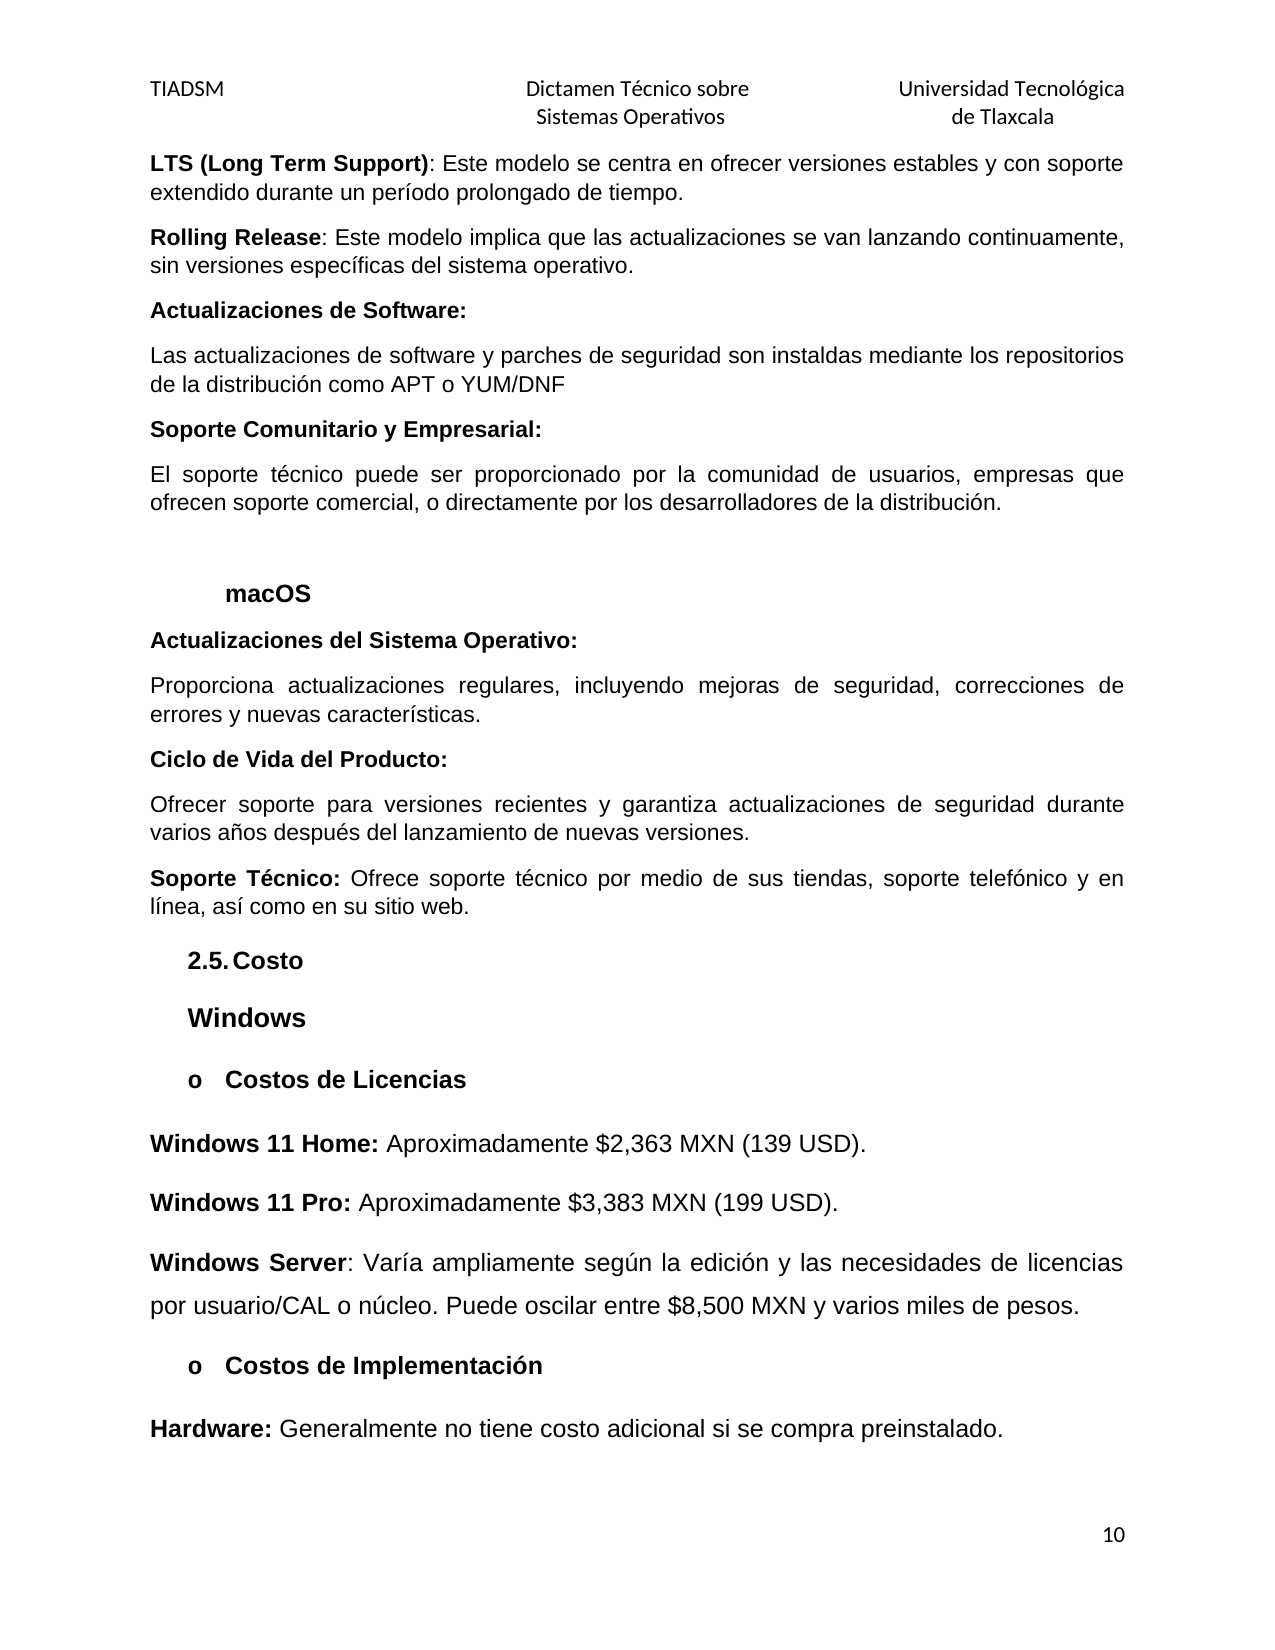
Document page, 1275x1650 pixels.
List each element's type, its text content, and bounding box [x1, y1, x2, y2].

text Soporte Comunitario y Empresarial: [150, 416, 1125, 442]
text Ofrecer soporte para versiones recientes y garantiza actualizaciones de seguridad durante varios años después del lanzamiento de nuevas versiones. [150, 791, 1125, 846]
text Actualizaciones de Software: [150, 297, 1125, 323]
text Hardware: Generalmente no tiene costo adicional si se compra preinstalado. [150, 1414, 1125, 1443]
text Windows Server: Varía ampliamente según la edición y las necesidades de licencias por usuario/CAL o núcleo. Puede oscilar entre $8,500 MXN y varios miles de pesos. [150, 1248, 1125, 1320]
text Rolling Release: Este modelo implica que las actualizaciones se van lanzando continuamente, sin versiones específicas del sistema operativo. [150, 223, 1125, 278]
list Costos de Implementación [187, 1351, 1125, 1382]
text Proporciona actualizaciones regulares, incluyendo mejoras de seguridad, correcciones de errores y nuevas características. [150, 672, 1125, 727]
text Windows 11 Home: Aproximadamente $2,363 MXN (139 USD). [150, 1128, 1125, 1157]
text Ciclo de Vida del Producto: [150, 746, 1125, 772]
text Windows 11 Pro: Aproximadamente $3,383 MXN (199 USD). [150, 1188, 1125, 1217]
text El soporte técnico puede ser proporcionado por la comunidad de usuarios, empresas que ofrecen soporte comercial, o directamente por los desarrolladores de la distribución. [150, 461, 1125, 516]
list Costos de Licencias [187, 1066, 1125, 1096]
text Actualizaciones del Sistema Operativo: [150, 627, 1125, 653]
text Las actualizaciones de software y parches de seguridad son instaldas mediante los repositorios de la distribución como APT o YUM/DNF [150, 342, 1125, 397]
text Soporte Técnico: Ofrece soporte técnico por medio de sus tiendas, soporte telefónico y en línea, así como en su sitio web. [150, 864, 1125, 919]
text macOS [150, 579, 1125, 608]
text Windows [150, 1002, 1125, 1033]
subtitle Costo [187, 946, 1125, 975]
text LTS (Long Term Support): Este modelo se centra en ofrecer versiones estables y con soporte extendido durante un período prolongado de tiempo. [150, 150, 1125, 205]
